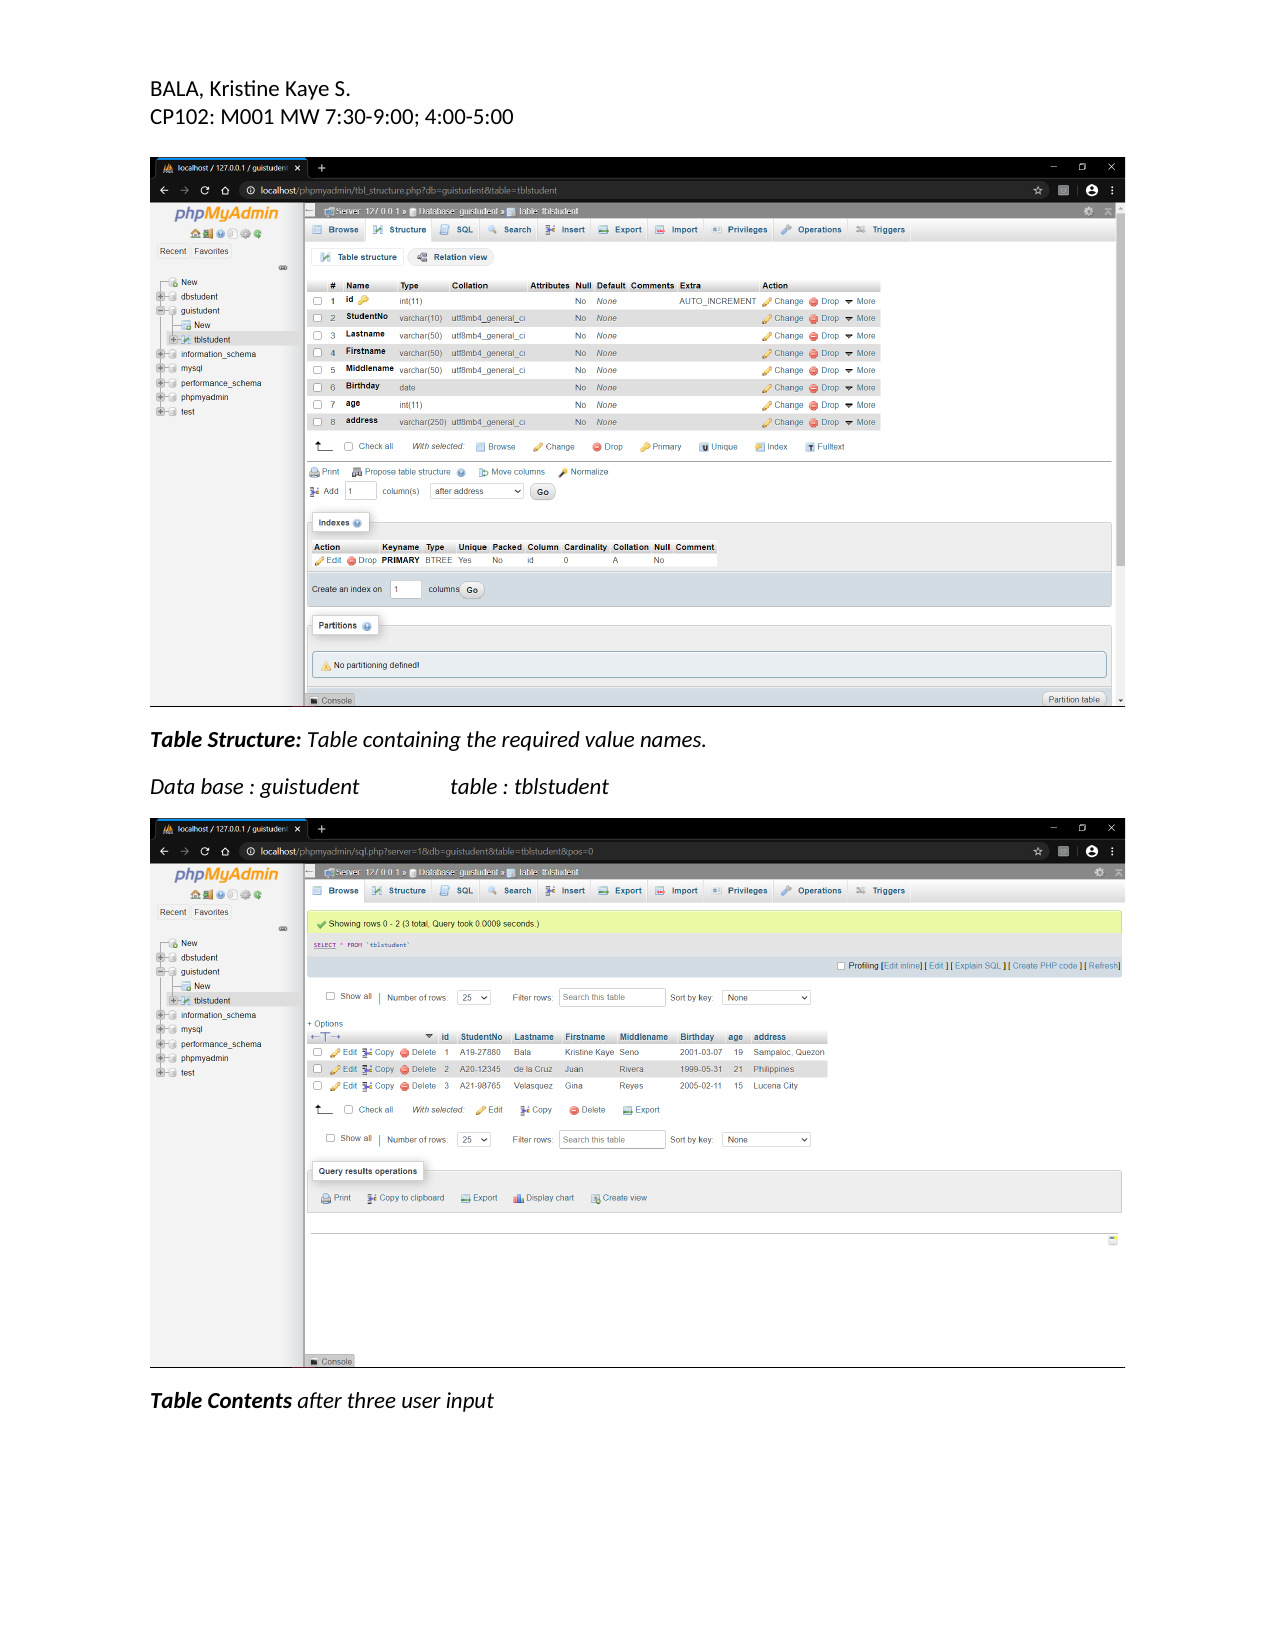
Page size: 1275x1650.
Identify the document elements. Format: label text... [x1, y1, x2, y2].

picture [150, 157, 1125, 707]
text Data base : guistudent table : tblstudent [150, 772, 1125, 800]
text Table Structure: Table containing the required value names. [150, 725, 1125, 753]
picture [150, 818, 1125, 1368]
text Table Contents after three user input [150, 1386, 1125, 1414]
